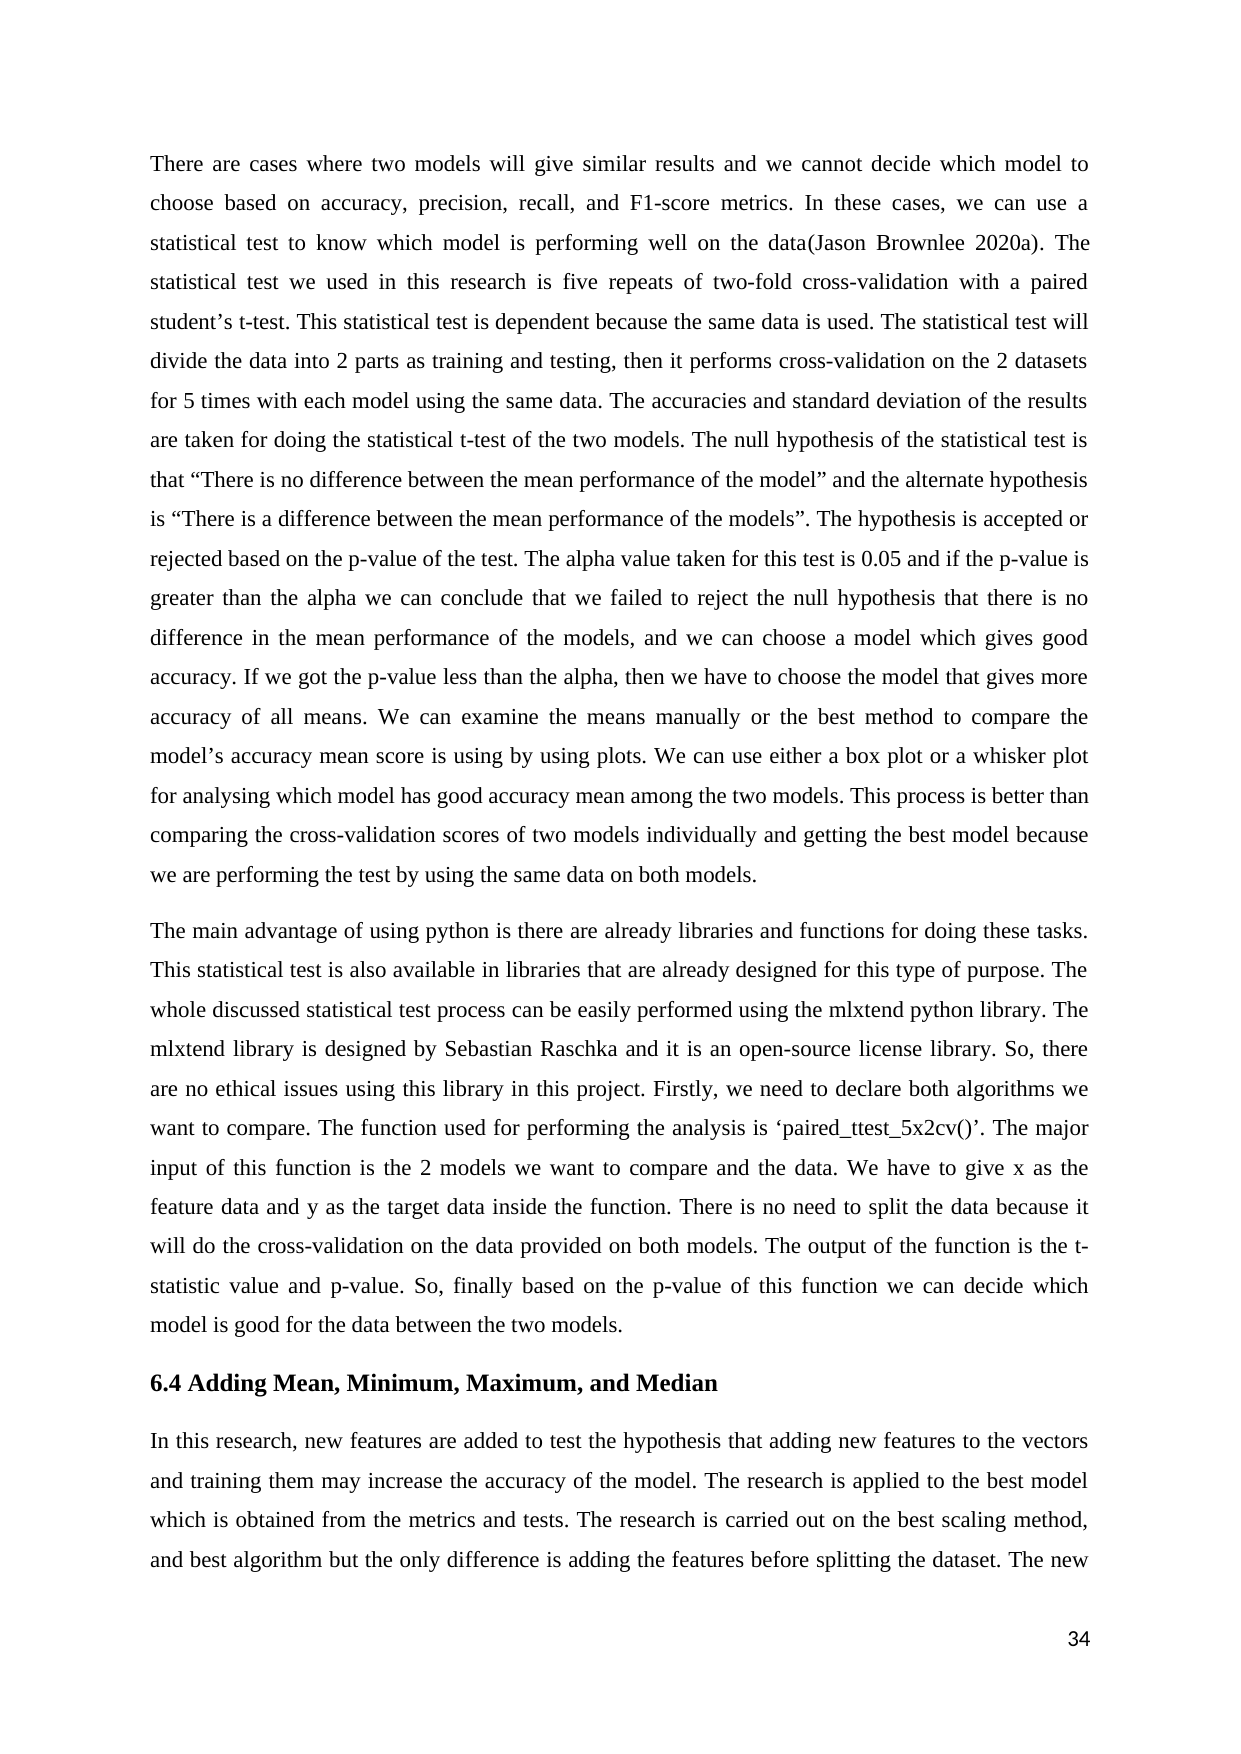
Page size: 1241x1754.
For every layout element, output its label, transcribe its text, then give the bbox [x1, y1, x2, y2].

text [150, 1427, 1090, 1572]
text The main advantage of using python is there are already libraries and functions for doing these tasks. This statistical test is also available in libraries that are already designed for this type of purpose. The whole discussed statistical test process can be easily performed using the mlxtend python library. The mlxtend library is designed by Sebastian Raschka and it is an open-source license library. So, there are no ethical issues using this library in this project. Firstly, we need to declare both algorithms we want to compare. The function used for performing the analysis is ‘paired_ttest_5x2cv()’. The major input of this function is the 2 models we want to compare and the data. We have to give x as the feature data and y as the target data inside the function. There is no need to split the data because it will do the cross-validation on the data provided on both models. The output of the function is the t-statistic value and p-value. So, finally based on the p-value of this function we can decide which model is good for the data between the two models. [150, 917, 1090, 1338]
text There are cases where two models will give similar results and we cannot decide which model to choose based on accuracy, precision, recall, and F1-score metrics. In these cases, we can use a statistical test to know which model is performing well on the data. The statistical test we used in this research is five repeats of two-fold cross-validation with a paired student’s t-test. This statistical test is dependent because the same data is used. The statistical test will divide the data into 2 parts as training and testing, then it performs cross-validation on the 2 datasets for 5 times with each model using the same data. The accuracies and standard deviation of the results are taken for doing the statistical t-test of the two models. The null hypothesis of the statistical test is that “There is no difference between the mean performance of the model” and the alternate hypothesis is “There is a difference between the mean performance of the models”. The hypothesis is accepted or rejected based on the p-value of the test. The alpha value taken for this test is 0.05 and if the p-value is greater than the alpha we can conclude that we failed to reject the null hypothesis that there is no difference in the mean performance of the models, and we can choose a model which gives good accuracy. If we got the p-value less than the alpha, then we have to choose the model that gives more accuracy of all means. We can examine the means manually or the best method to compare the model’s accuracy mean score is using by using plots. We can use either a box plot or a whisker plot for analysing which model has good accuracy mean among the two models. This process is better than comparing the cross-validation scores of two models individually and getting the best model because we are performing the test by using the same data on both models. [150, 150, 1090, 887]
text 6.4 Adding Mean, Minimum, Maximum, and Median [150, 1368, 1090, 1396]
